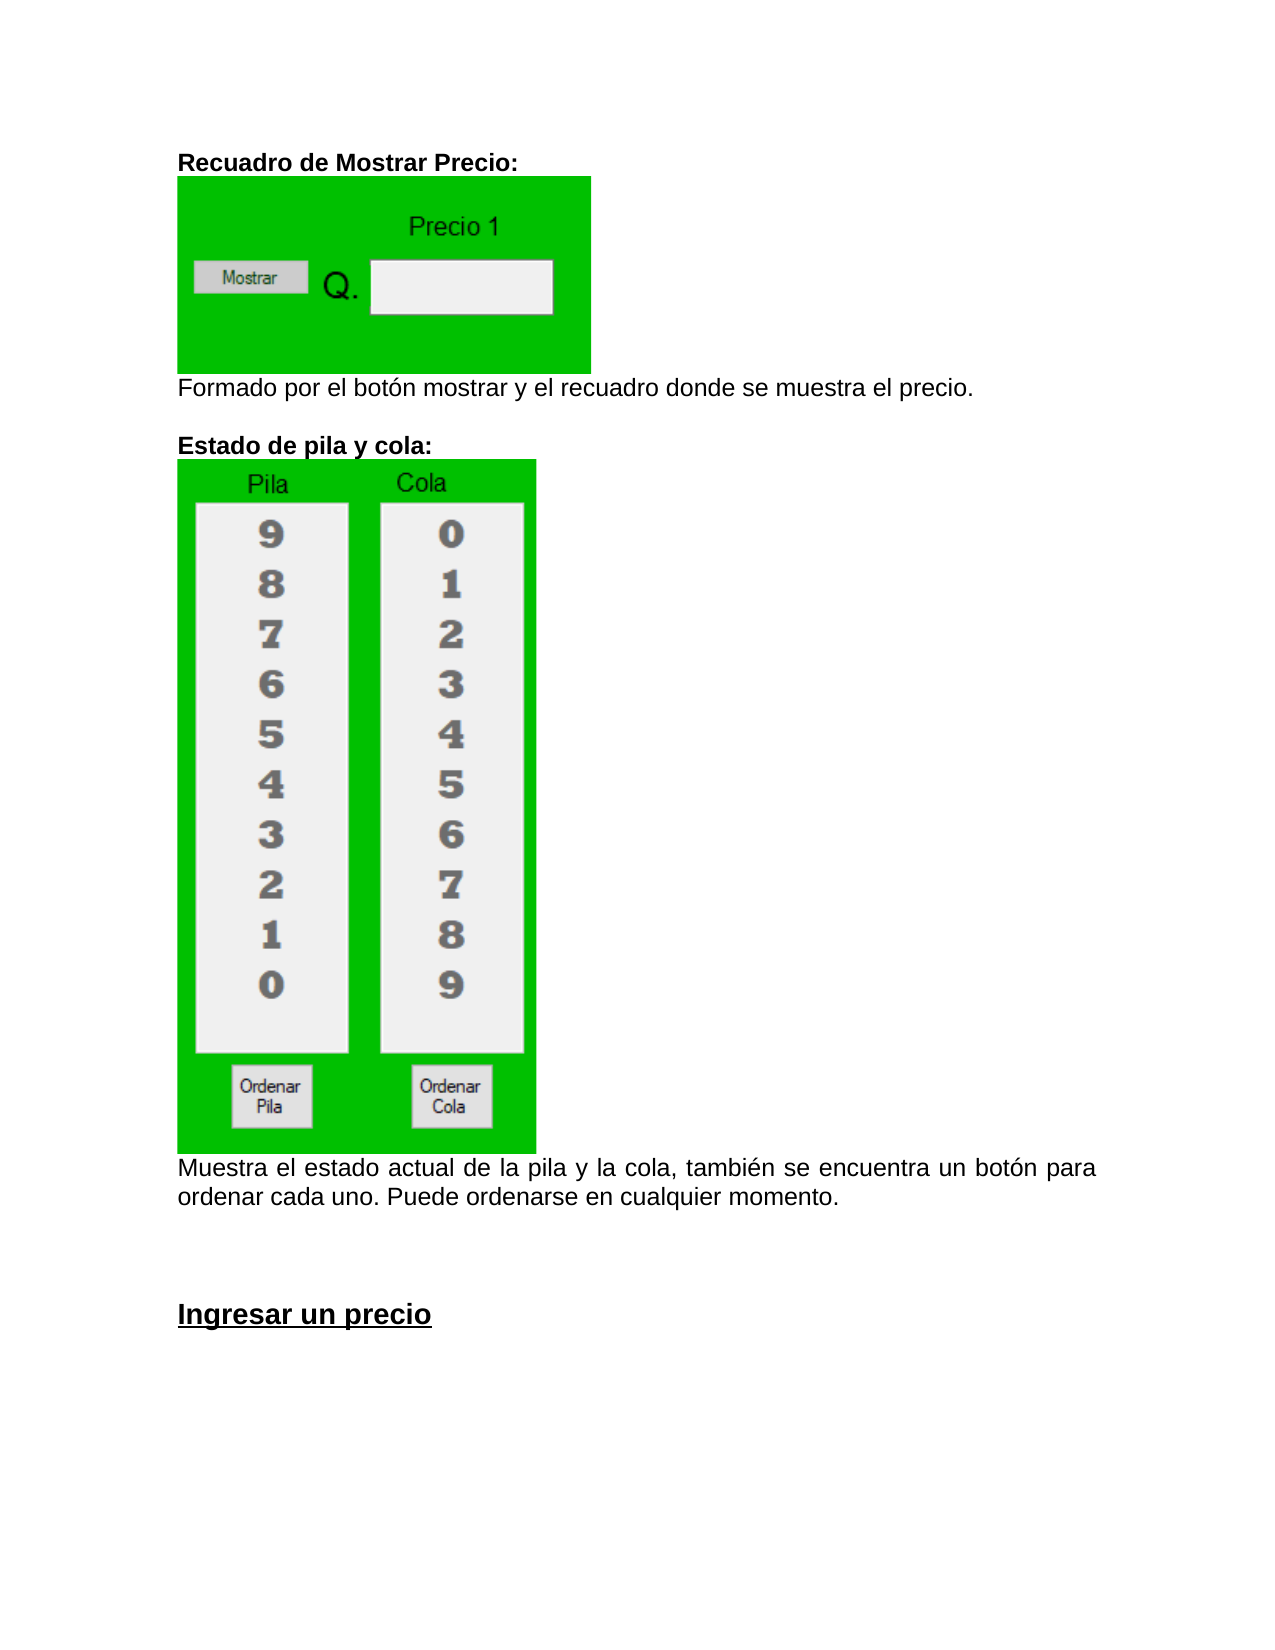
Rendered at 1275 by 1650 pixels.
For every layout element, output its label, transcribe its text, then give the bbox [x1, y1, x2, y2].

text Recuadro de Mostrar Precio: [177, 148, 1098, 176]
text Muestra el estado actual de la pila y la cola, también se encuentra un botón para ordenar cada uno. Puede ordenarse en cualquier momento. [177, 1153, 1098, 1211]
text Ingresar un precio [177, 1297, 1098, 1331]
picture [177, 176, 592, 374]
text Estado de pila y cola: [177, 431, 1098, 459]
picture [177, 459, 537, 1154]
text Formado por el botón mostrar y el recuadro donde se muestra el precio. [177, 373, 1098, 402]
